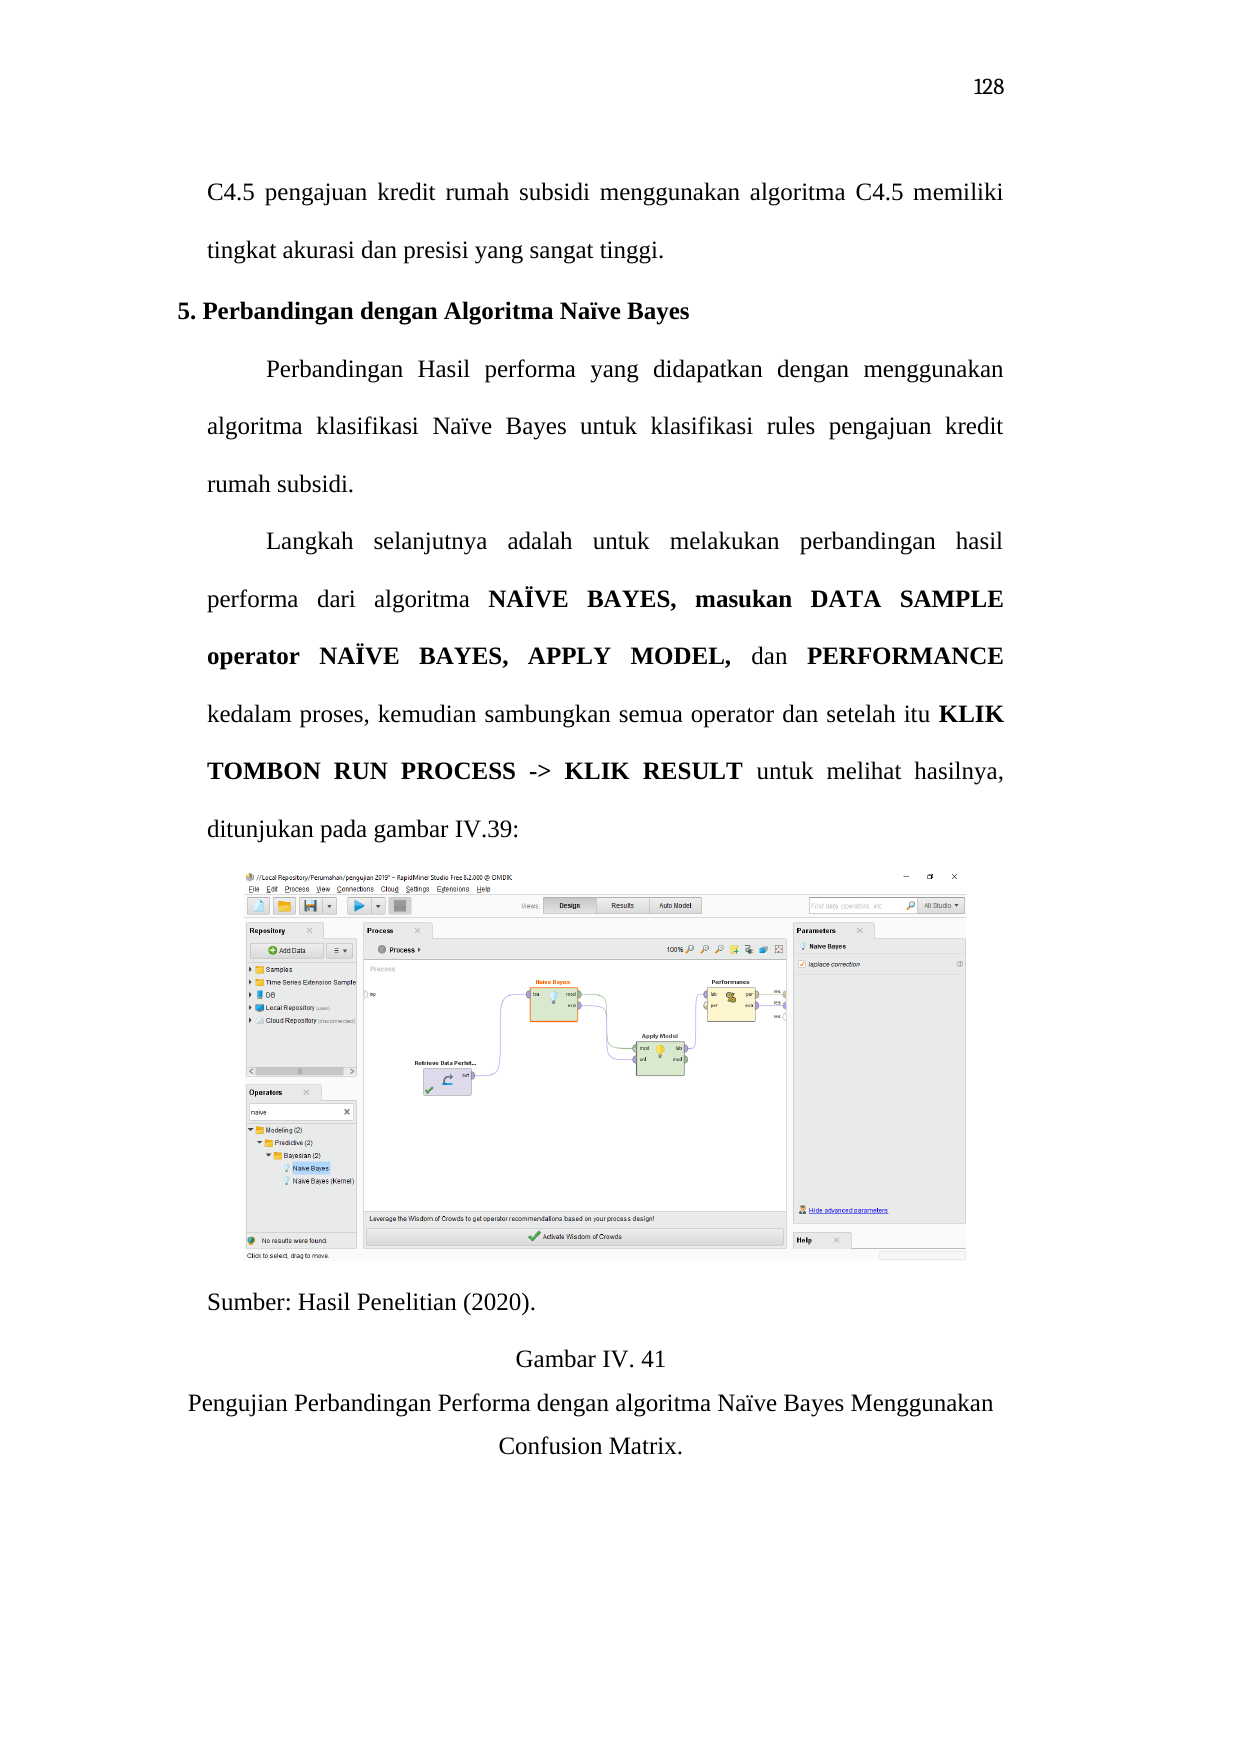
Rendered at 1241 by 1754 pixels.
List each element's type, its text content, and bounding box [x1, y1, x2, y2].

subtitle 5. Perbandingan dengan Algoritma Naïve Bayes [177, 296, 1004, 325]
text Perbandingan Hasil performa yang didapatkan dengan menggunakan algoritma klasifikasi Naïve Bayes untuk klasifikasi rules pengajuan kredit rumah subsidi. [207, 354, 1004, 498]
text Sumber: Hasil Penelitian (2020). [207, 1287, 1004, 1316]
picture [244, 871, 967, 1261]
text Gambar IV. 41 Pengujian Perbandingan Performa dengan algoritma Naïve Bayes Menggunakan Confusion Matrix. [177, 1344, 1004, 1459]
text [207, 177, 1004, 263]
text Langkah selanjutnya adalah untuk melakukan perbandingan hasil performa dari algoritma NAÏVE BAYES, masukan DATA SAMPLE operator NAÏVE BAYES, APPLY MODEL, dan PERFORMANCE kedalam proses, kemudian sambungkan semua operator dan setelah itu KLIK TOMBON RUN PROCESS -> KLIK RESULT untuk melihat hasilnya, ditunjukan pada gambar IV.39: [207, 526, 1004, 843]
